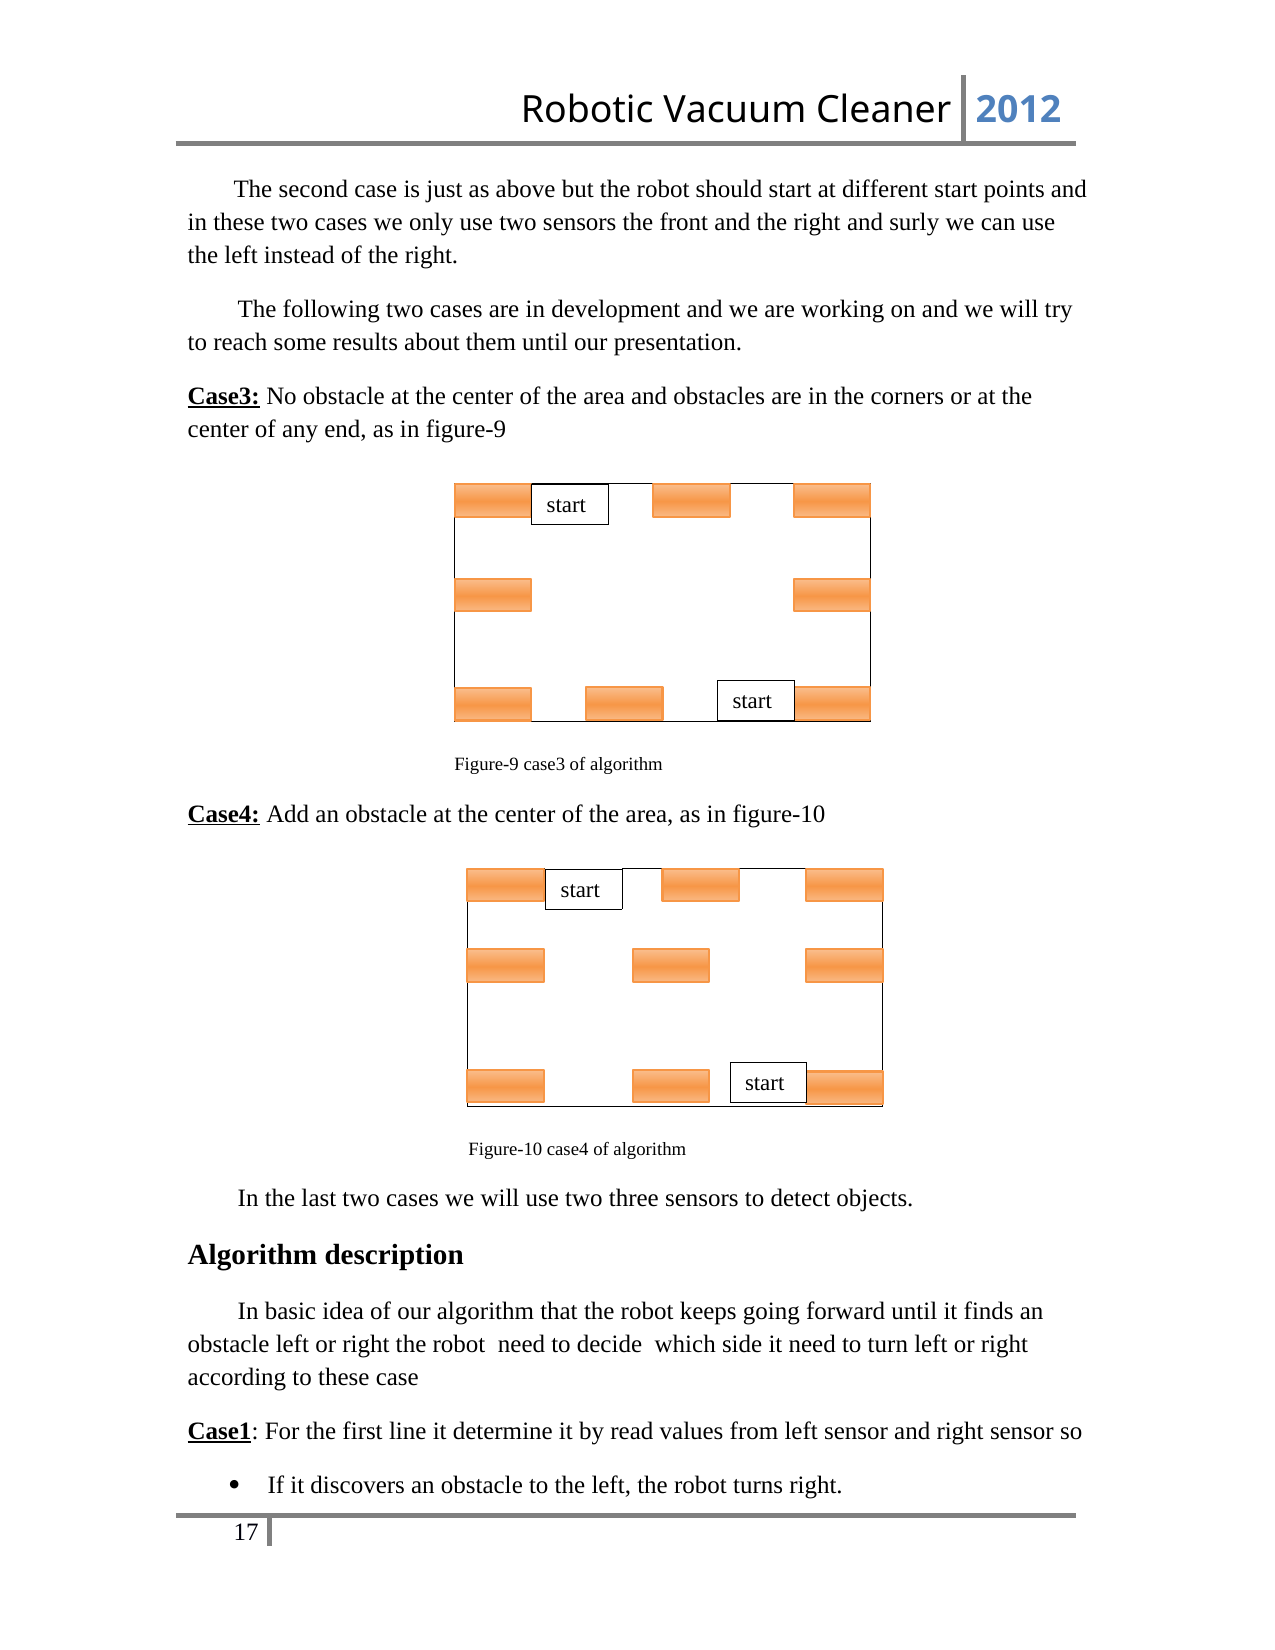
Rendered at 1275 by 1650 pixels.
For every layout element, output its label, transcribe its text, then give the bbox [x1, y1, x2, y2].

text Case4: Add an obstacle at the center of the area, as in figure-10 [187, 799, 1087, 858]
text Case3: No obstacle at the center of the area and obstacles are in the corners or at the center of any end, as in figure-9 [187, 381, 1087, 473]
text In the last two cases we will use two three sensors to detect objects. [187, 1183, 1087, 1212]
text The second case is just as above but the robot should start at different start points and in these two cases we only use two sensors the front and the right and surly we can use the left instead of the right. [187, 174, 1087, 269]
text The following two cases are in development and we are working on and we will try to reach some results about them until our presentation. [187, 294, 1087, 356]
text In basic idea of our algorithm that the robot keeps going forward until it finds an obstacle left or right the robot need to decide which side it need to turn left or right according to these case [187, 1296, 1087, 1391]
list If it discovers an obstacle to the left, the robot turns right. [230, 1470, 1087, 1499]
text Figure-9 case3 of algorithm [187, 753, 1087, 775]
text Algorithm description [187, 1237, 1087, 1271]
text Case1: For the first line it determine it by read values from left sensor and right sensor so [187, 1416, 1087, 1445]
text Figure-10 case4 of algorithm [187, 1138, 1087, 1159]
